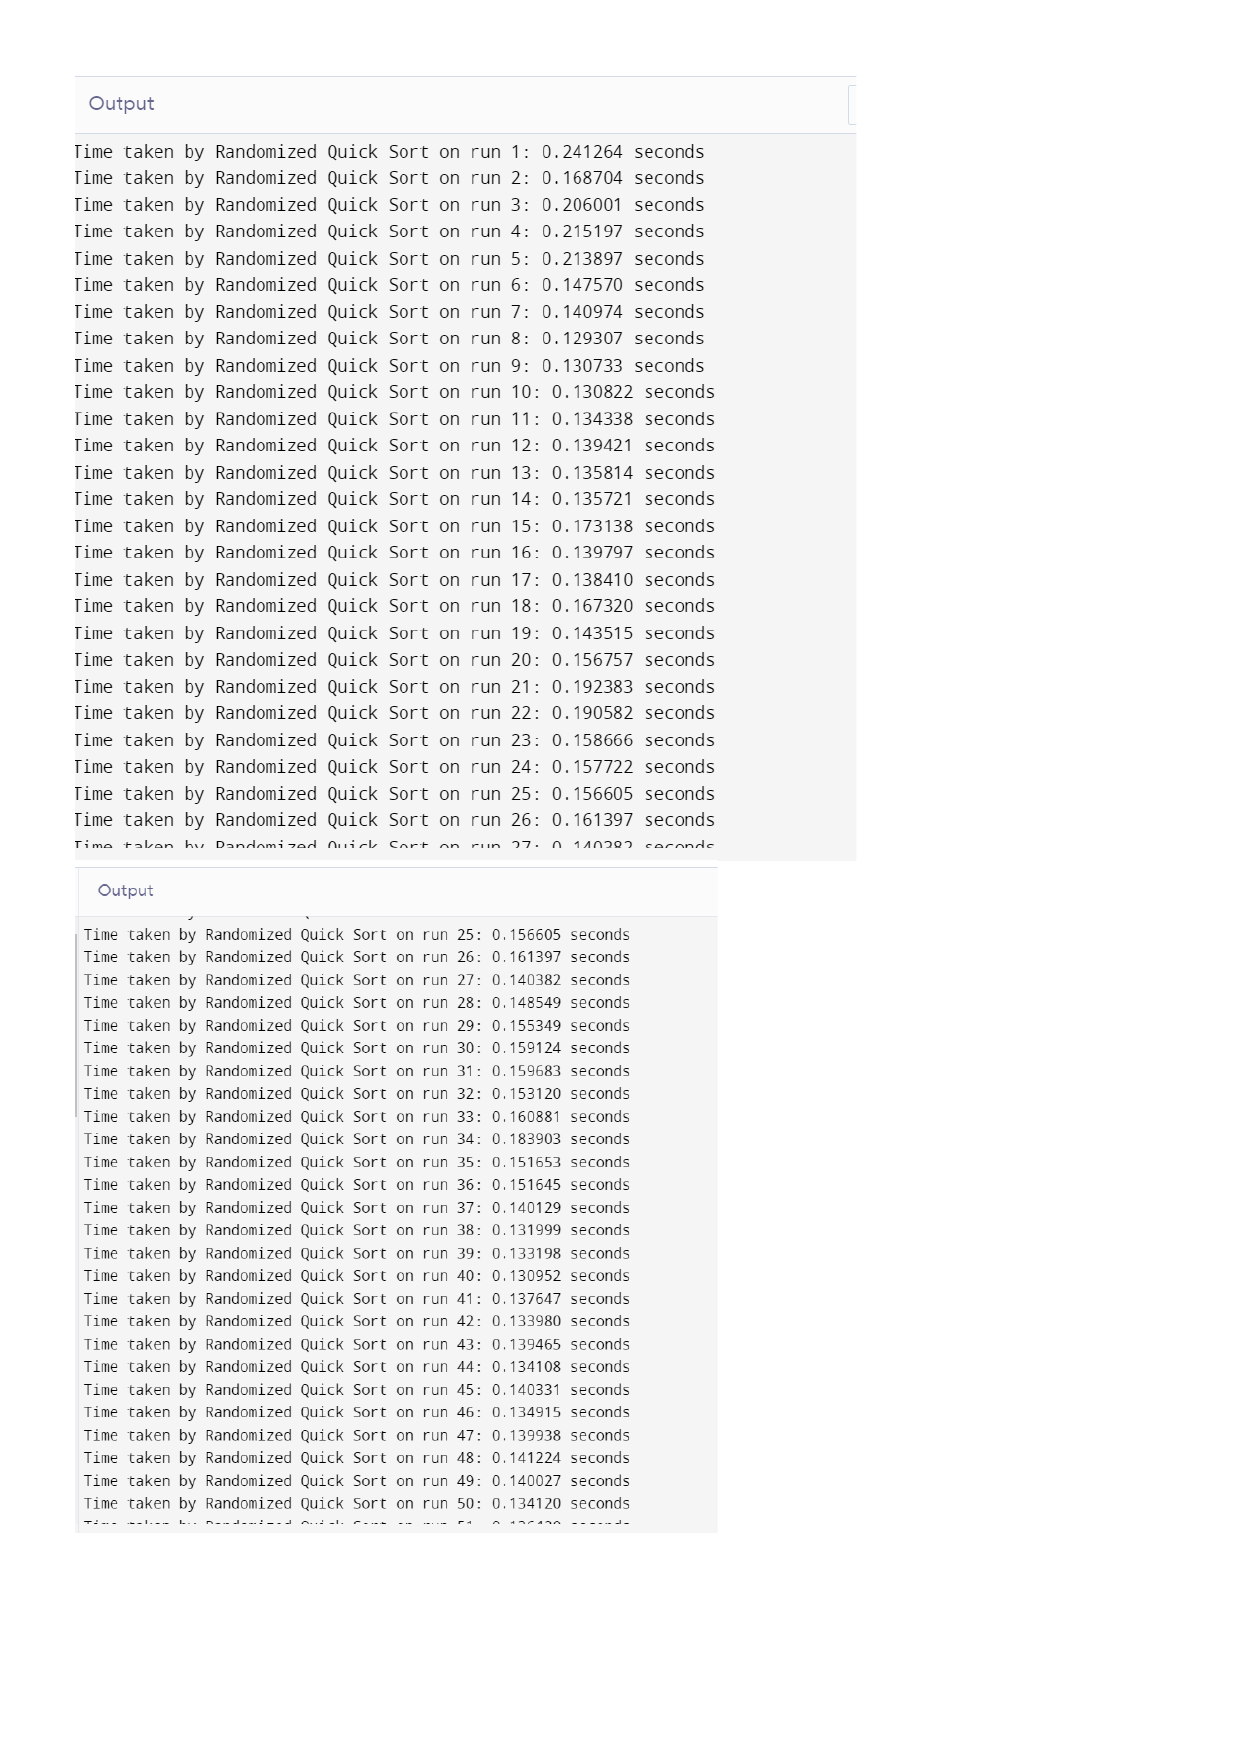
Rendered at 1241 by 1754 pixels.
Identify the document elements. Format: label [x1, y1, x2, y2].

picture [75, 75, 857, 1533]
